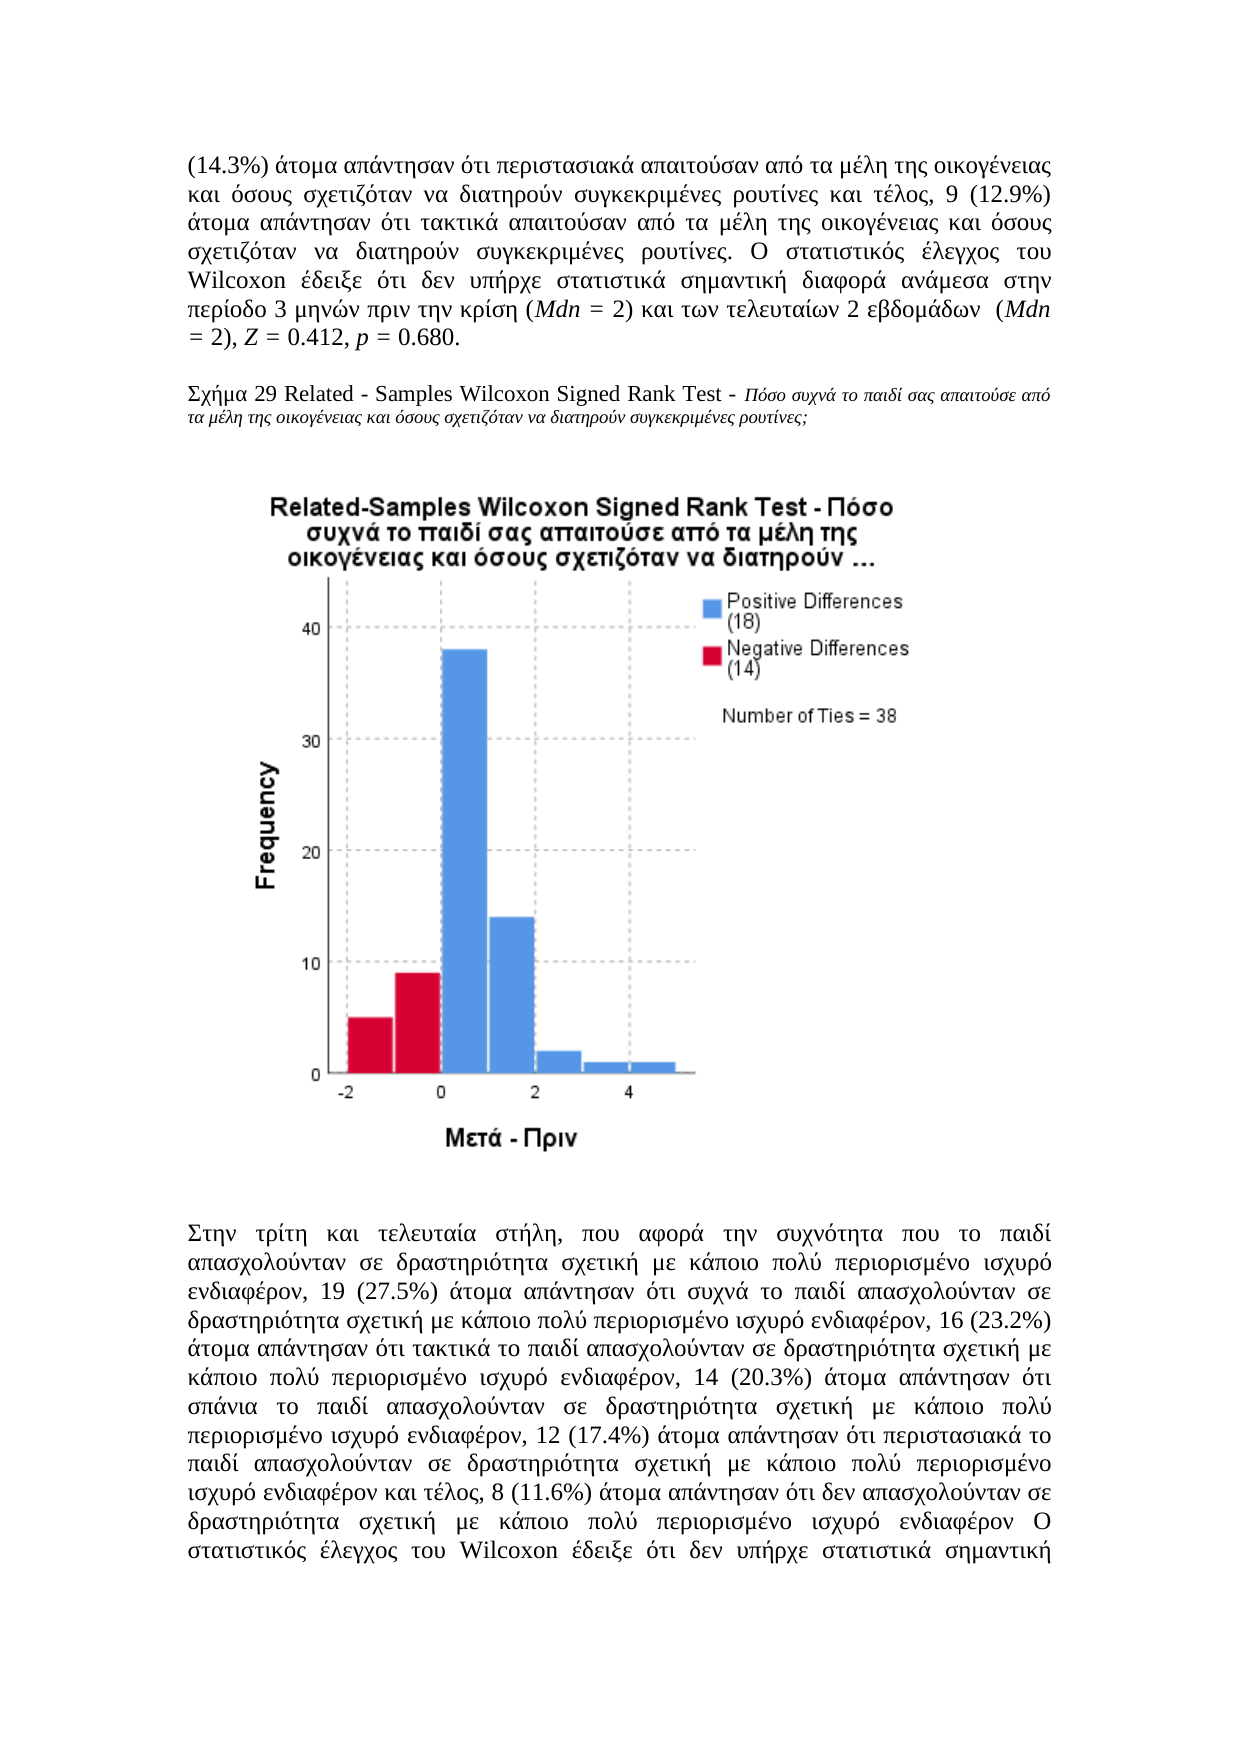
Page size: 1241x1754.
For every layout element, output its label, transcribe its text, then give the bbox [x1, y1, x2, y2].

subtitle Σχήμα 29 Related - Samples Wilcoxon Signed Rank Test - Πόσο συχνά το παιδί σας απαιτούσε από τα μέλη της οικογένειας και όσους σχετιζόταν να διατηρούν συγκεκριμένες ρουτίνες; [187, 380, 1053, 428]
picture [187, 427, 979, 1219]
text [187, 1218, 1053, 1563]
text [187, 150, 1053, 351]
